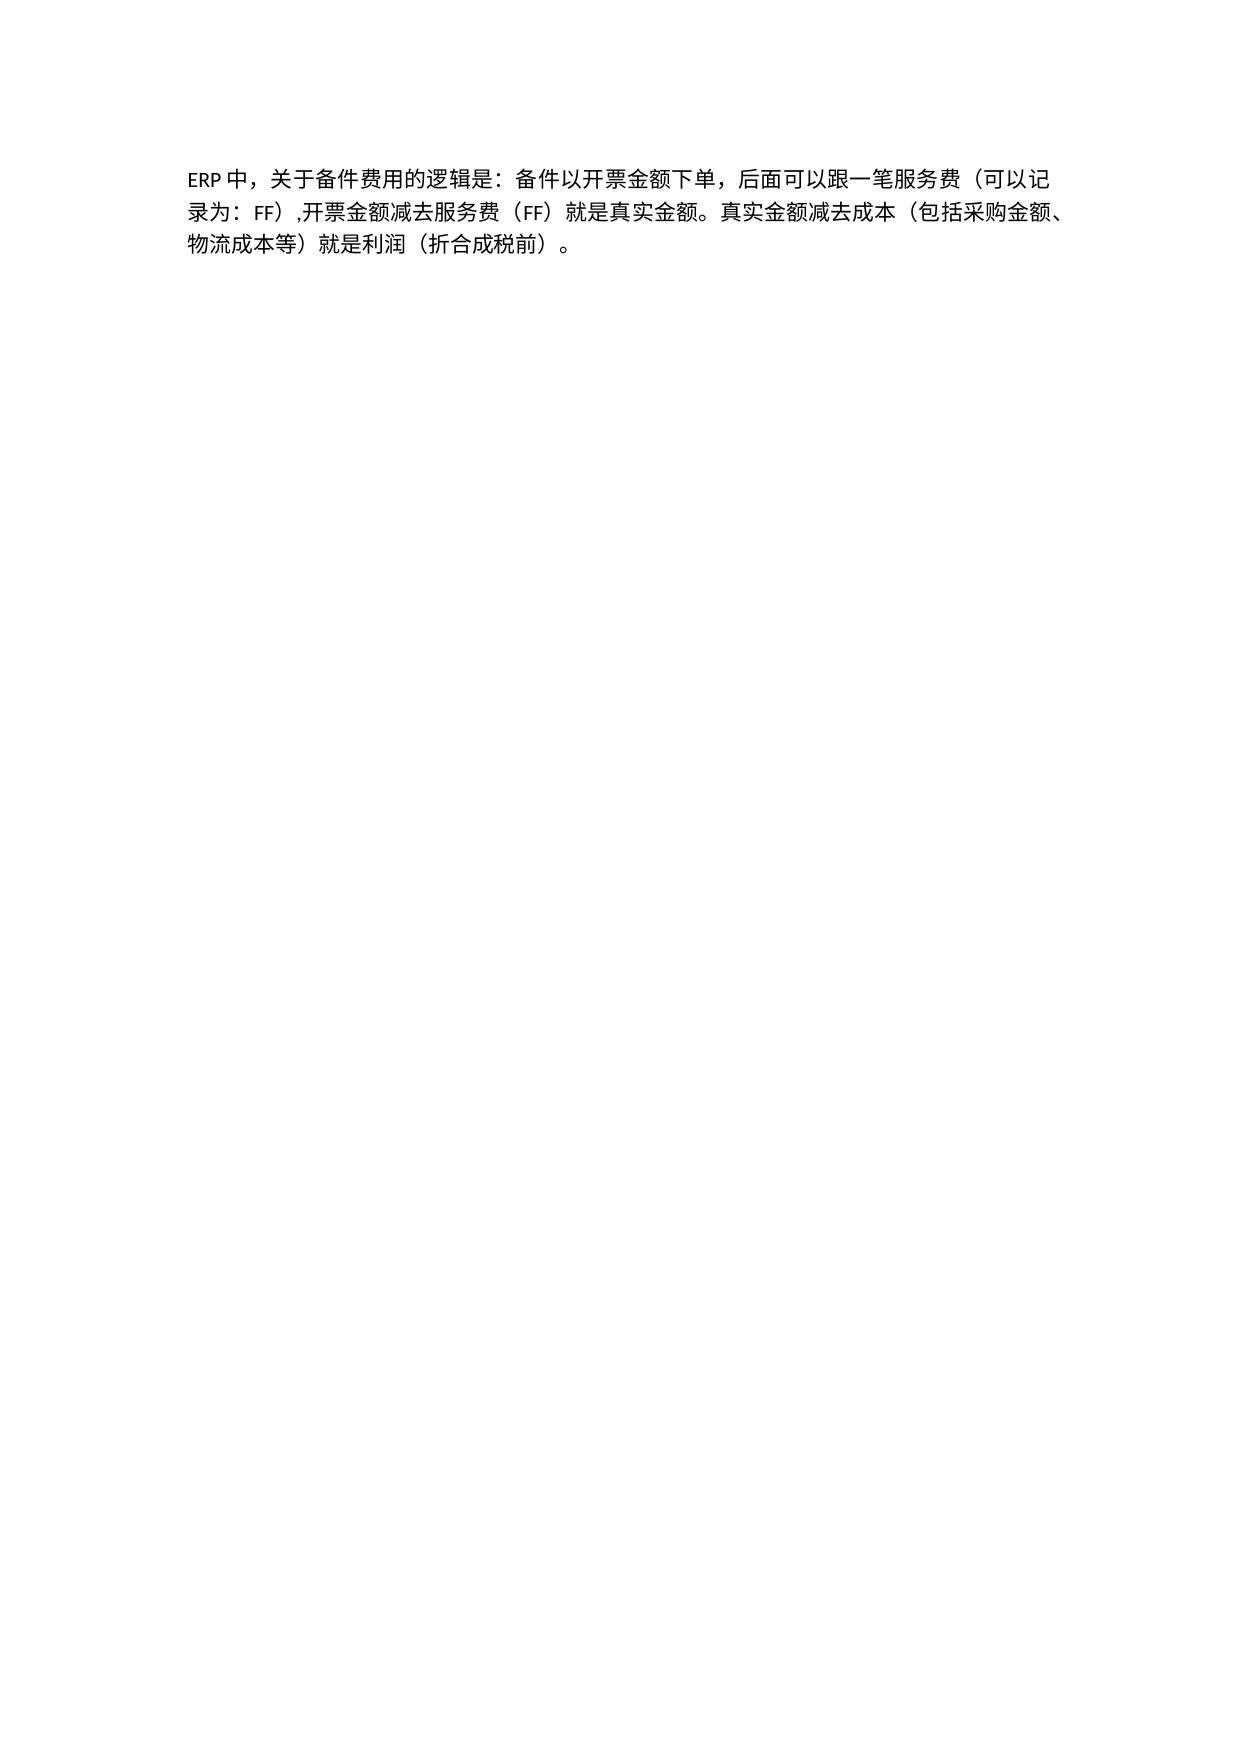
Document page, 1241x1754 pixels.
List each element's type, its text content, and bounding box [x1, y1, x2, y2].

text ERP中，关于备件费用的逻辑是：备件以开票金额下单，后面可以跟一笔服务费（可以记录为：FF）,开票金额减去服务费（FF）就是真实金额。真实金额减去成本（包括采购金额、物流成本等）就是利润（折合成税前）。 [187, 162, 1053, 259]
